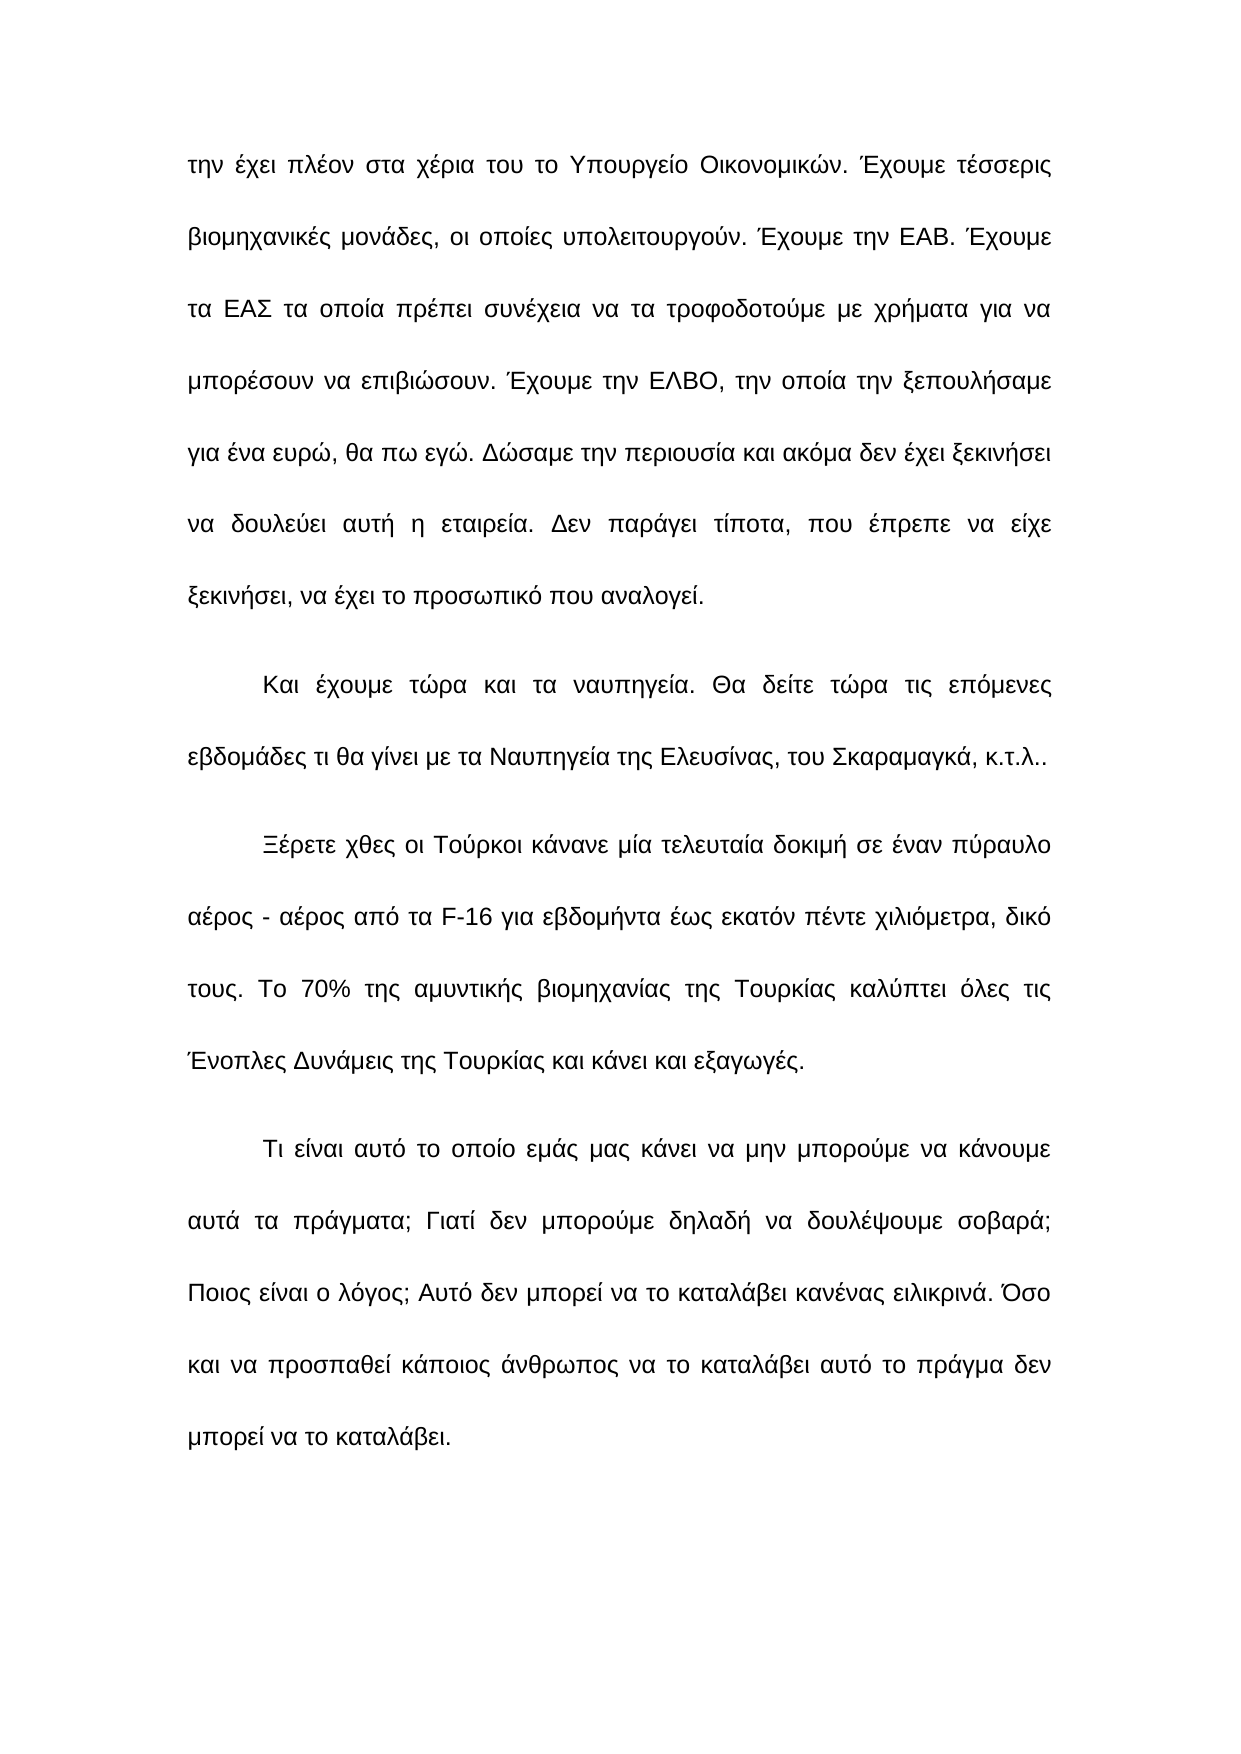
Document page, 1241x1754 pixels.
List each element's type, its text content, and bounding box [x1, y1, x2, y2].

text Ξέρετε χθες οι Τούρκοι κάνανε μία τελευταία δοκιμή σε έναν πύραυλο αέρος - αέρος από τα F-16 για εβδομήντα έως εκατόν πέντε χιλιόμετρα, δικό τους. Το 70% της αμυντικής βιομηχανίας της Τουρκίας καλύπτει όλες τις Ένοπλες Δυνάμεις της Τουρκίας και κάνει και εξαγωγές. [187, 830, 1053, 1074]
text Και έχουμε τώρα και τα ναυπηγεία. Θα δείτε τώρα τις επόμενες εβδομάδες τι θα γίνει με τα Ναυπηγεία της Ελευσίνας, του Σκαραμαγκά, κ.τ.λ.. [187, 670, 1053, 770]
text Τι είναι αυτό το οποίο εμάς μας κάνει να μην μπορούμε να κάνουμε αυτά τα πράγματα; Γιατί δεν μπορούμε δηλαδή να δουλέψουμε σοβαρά; Ποιος είναι ο λόγος; Αυτό δεν μπορεί να το καταλάβει κανένας ειλικρινά. Όσο και να προσπαθεί κάποιος άνθρωπος να το καταλάβει αυτό το πράγμα δεν μπορεί να το καταλάβει. [187, 1134, 1053, 1451]
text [187, 150, 1053, 610]
